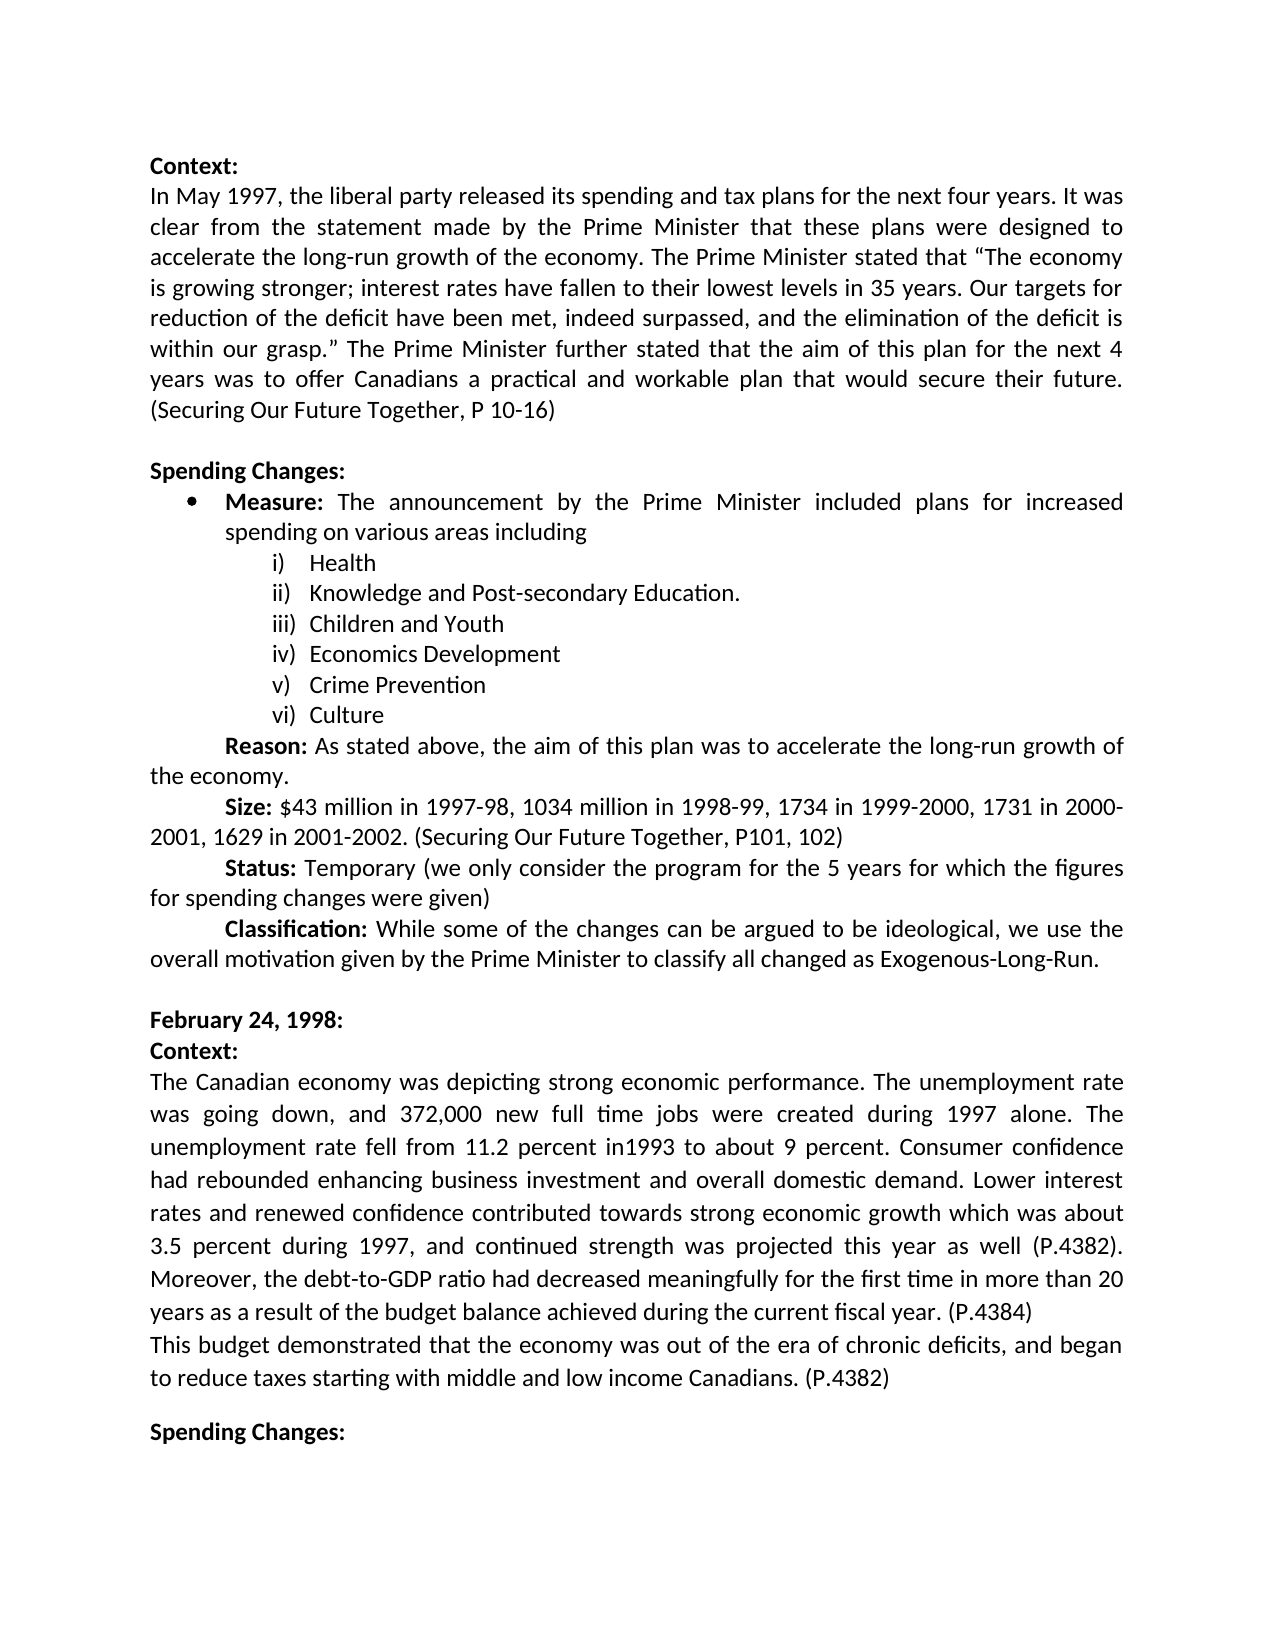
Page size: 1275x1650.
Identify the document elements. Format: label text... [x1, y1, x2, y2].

list Economics Development [272, 638, 1125, 669]
text February 24, 1998: [150, 1004, 1125, 1035]
list Culture [272, 699, 1125, 730]
list Knowledge and Post-secondary Education. [272, 577, 1125, 608]
text Context: [150, 150, 1125, 181]
text Reason: As stated above, the aim of this plan was to accelerate the long-run growth of the economy. [150, 730, 1125, 791]
list Children and Youth [272, 608, 1125, 638]
text Context: [150, 1035, 1125, 1066]
text In May 1997, the liberal party released its spending and tax plans for the next four years. It was clear from the statement made by the Prime Minister that these plans were designed to accelerate the long-run growth of the economy. The Prime Minister stated that “The economy is growing stronger; interest rates have fallen to their lowest levels in 35 years. Our targets for reduction of the deficit have been met, indeed surpassed, and the elimination of the deficit is within our grasp.” The Prime Minister further stated that the aim of this plan for the next 4 years was to offer Canadians a practical and workable plan that would secure their future. (Securing Our Future Together, P 10-16) [150, 181, 1125, 425]
text Size: $43 million in 1997-98, 1034 million in 1998-99, 1734 in 1999-2000, 1731 in 2000-2001, 1629 in 2001-2002. (Securing Our Future Together, P101, 102) [150, 791, 1125, 852]
text The Canadian economy was depicting strong economic performance. The unemployment rate was going down, and 372,000 new full time jobs were created during 1997 alone. The unemployment rate fell from 11.2 percent in1993 to about 9 percent. Consumer confidence had rebounded enhancing business investment and overall domestic demand. Lower interest rates and renewed confidence contributed towards strong economic growth which was about 3.5 percent during 1997, and continued strength was projected this year as well (P.4382). Moreover, the debt-to-GDP ratio had decreased meaningfully for the first time in more than 20 years as a result of the budget balance achieved during the current fiscal year. (P.4384) [150, 1066, 1125, 1327]
text Status: Temporary (we only consider the program for the 5 years for which the figures for spending changes were given) [150, 852, 1125, 913]
list Crime Prevention [272, 669, 1125, 699]
text Spending Changes: [150, 1416, 1125, 1446]
text Spending Changes: [150, 455, 1125, 486]
list Health [272, 547, 1125, 577]
text This budget demonstrated that the economy was out of the era of chronic deficits, and began to reduce taxes starting with middle and low income Canadians. (P.4382) [150, 1329, 1125, 1392]
text Classification: While some of the changes can be argued to be ideological, we use the overall motivation given by the Prime Minister to classify all changed as Exogenous-Long-Run. [150, 913, 1125, 974]
list Measure: The announcement by the Prime Minister included plans for increased spending on various areas including [187, 486, 1125, 547]
